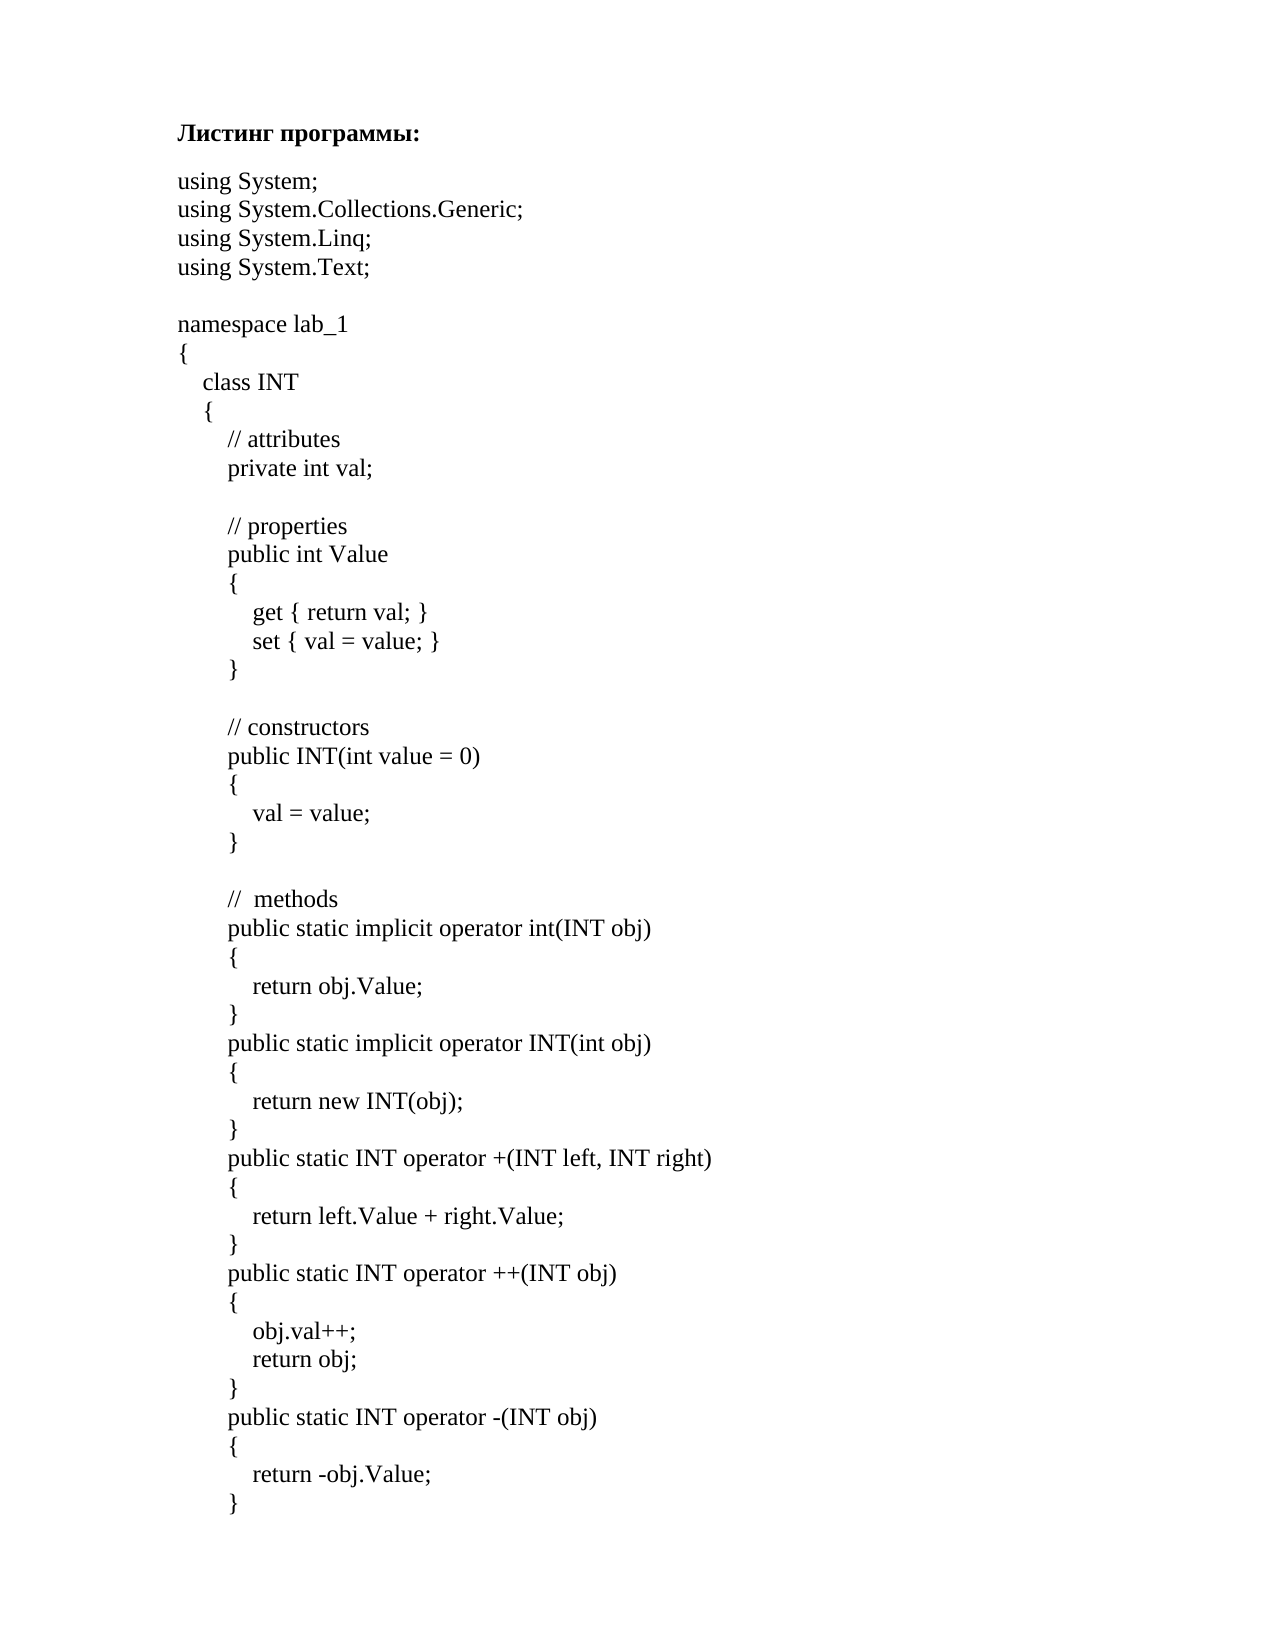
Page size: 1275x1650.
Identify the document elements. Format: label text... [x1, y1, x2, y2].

text { [177, 338, 1186, 367]
text // properties [177, 511, 1186, 539]
text } [177, 654, 1186, 683]
text namespace lab_1 [177, 309, 1186, 338]
text val = value; [177, 798, 1186, 827]
text using System.Collections.Generic; [177, 194, 1186, 223]
text } [177, 999, 1186, 1028]
text using System.Linq; [177, 223, 1186, 252]
text // methods [177, 884, 1186, 913]
text // attributes [177, 424, 1186, 453]
text { [177, 396, 1186, 424]
text public static INT operator +(INT left, INT right) [177, 1143, 1186, 1172]
text using System.Text; [177, 252, 1186, 281]
text { [177, 942, 1186, 971]
text Листинг программы: [177, 118, 1186, 147]
text public int Value [177, 539, 1186, 568]
text return obj; [177, 1344, 1186, 1373]
text private int val; [177, 453, 1186, 482]
text { [177, 1287, 1186, 1316]
text using System; [177, 166, 1186, 194]
text public static INT operator -(INT obj) [177, 1402, 1186, 1431]
text { [177, 1057, 1186, 1086]
text public static implicit operator int(INT obj) [177, 913, 1186, 942]
text obj.val++; [177, 1316, 1186, 1344]
text return left.Value + right.Value; [177, 1201, 1186, 1229]
text { [177, 568, 1186, 597]
text { [177, 1172, 1186, 1201]
text } [177, 827, 1186, 856]
text { [177, 769, 1186, 798]
text get { return val; } [177, 597, 1186, 626]
text set { val = value; } [177, 626, 1186, 654]
text public INT(int value = 0) [177, 741, 1186, 769]
text return new INT(obj); [177, 1086, 1186, 1114]
text } [177, 1114, 1186, 1143]
text } [177, 1229, 1186, 1258]
text public static implicit operator INT(int obj) [177, 1028, 1186, 1057]
text } [177, 1488, 1186, 1517]
text } [177, 1373, 1186, 1402]
text return -obj.Value; [177, 1459, 1186, 1488]
text class INT [177, 367, 1186, 396]
text return obj.Value; [177, 971, 1186, 999]
text public static INT operator ++(INT obj) [177, 1258, 1186, 1287]
text { [177, 1431, 1186, 1459]
text // constructors [177, 712, 1186, 741]
